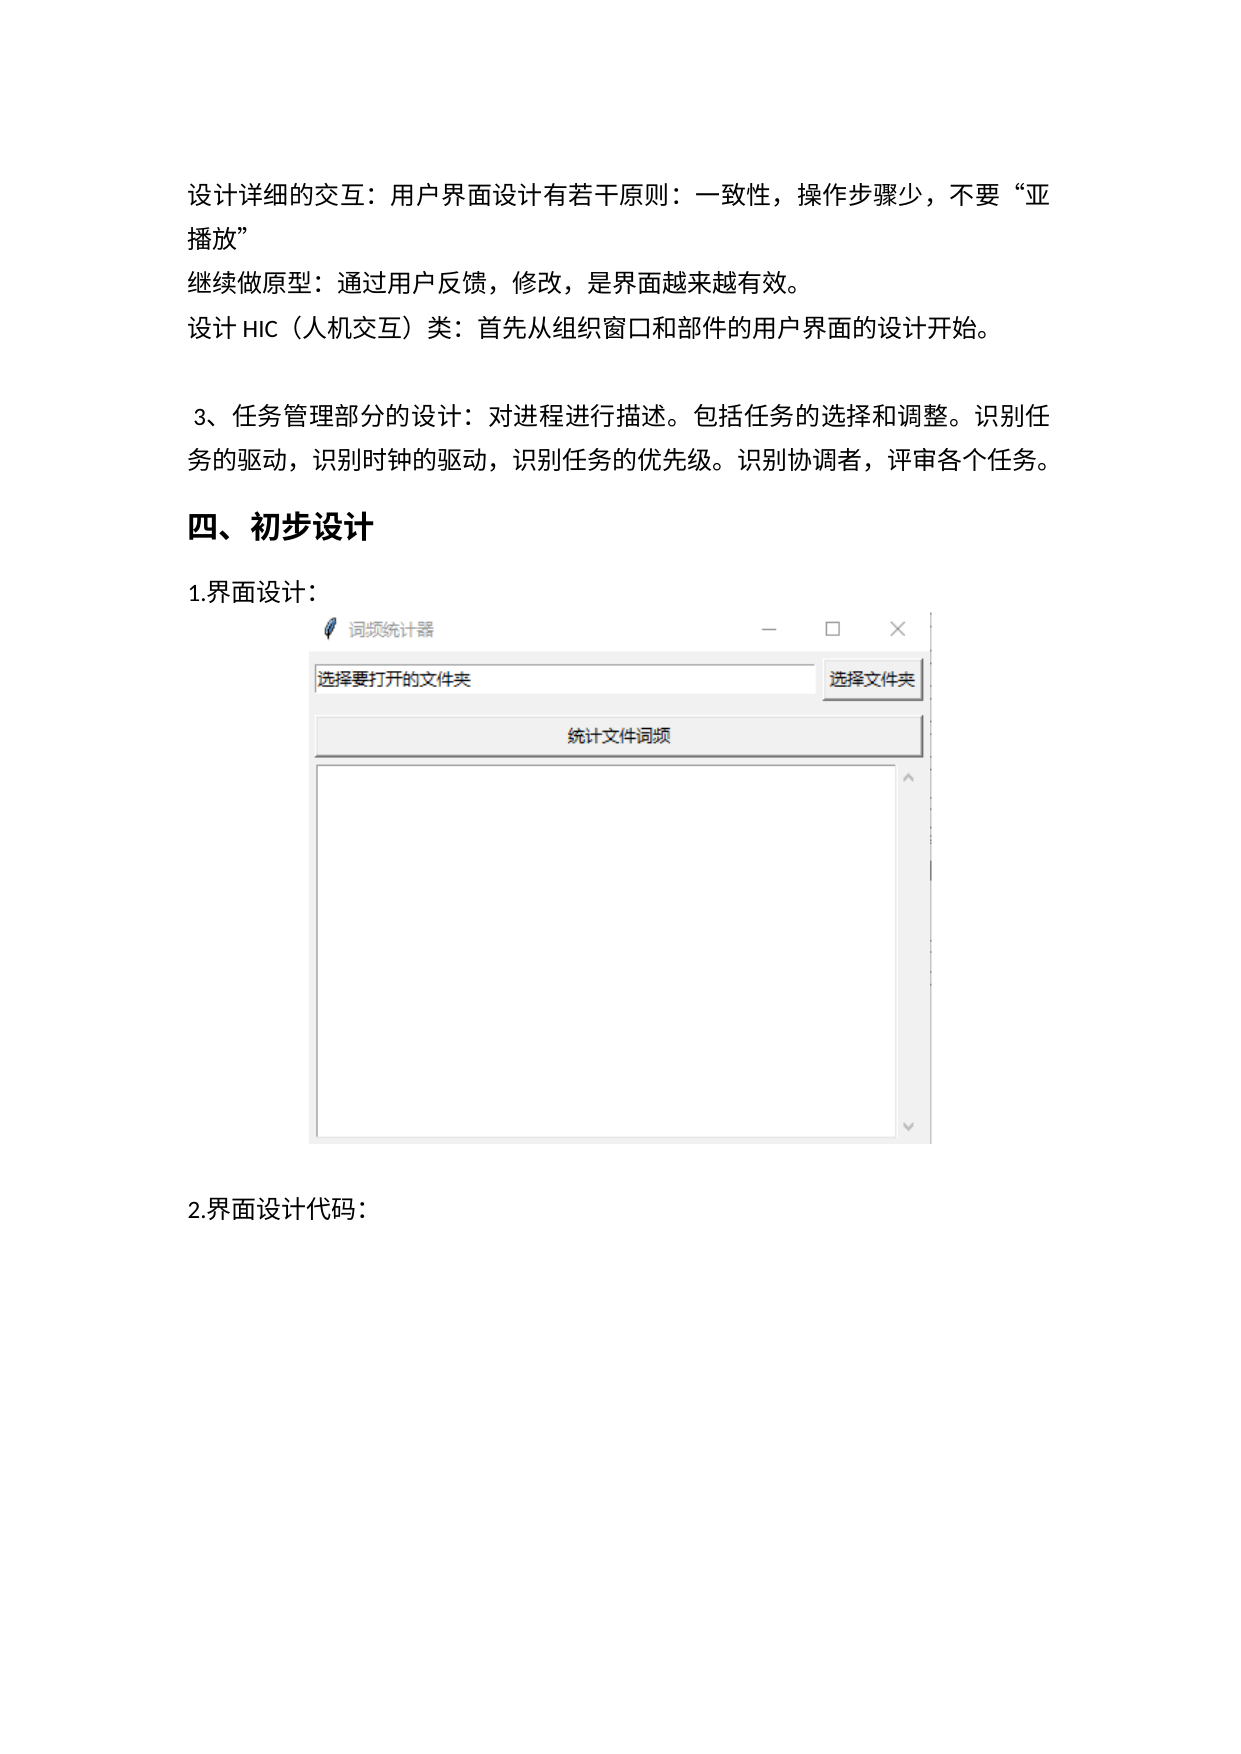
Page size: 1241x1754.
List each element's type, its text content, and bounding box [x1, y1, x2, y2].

text 3、任务管理部分的设计：对进程进行描述。包括任务的选择和调整。识别任务的驱动，识别时钟的驱动，识别任务的优先级。识别协调者，评审各个任务。 [187, 392, 1053, 480]
text 设计详细的交互：用户界面设计有若干原则：一致性，操作步骤少，不要“亚播放” [187, 172, 1053, 260]
text 设计HIC（人机交互）类：首先从组织窗口和部件的用户界面的设计开始。 [187, 304, 1053, 348]
text 四、初步设计 [187, 480, 1053, 568]
picture [308, 612, 932, 1144]
text 继续做原型：通过用户反馈，修改，是界面越来越有效。 [187, 260, 1053, 304]
text 2.界面设计代码： [187, 1185, 1053, 1229]
text 1.界面设计： [187, 568, 1053, 613]
